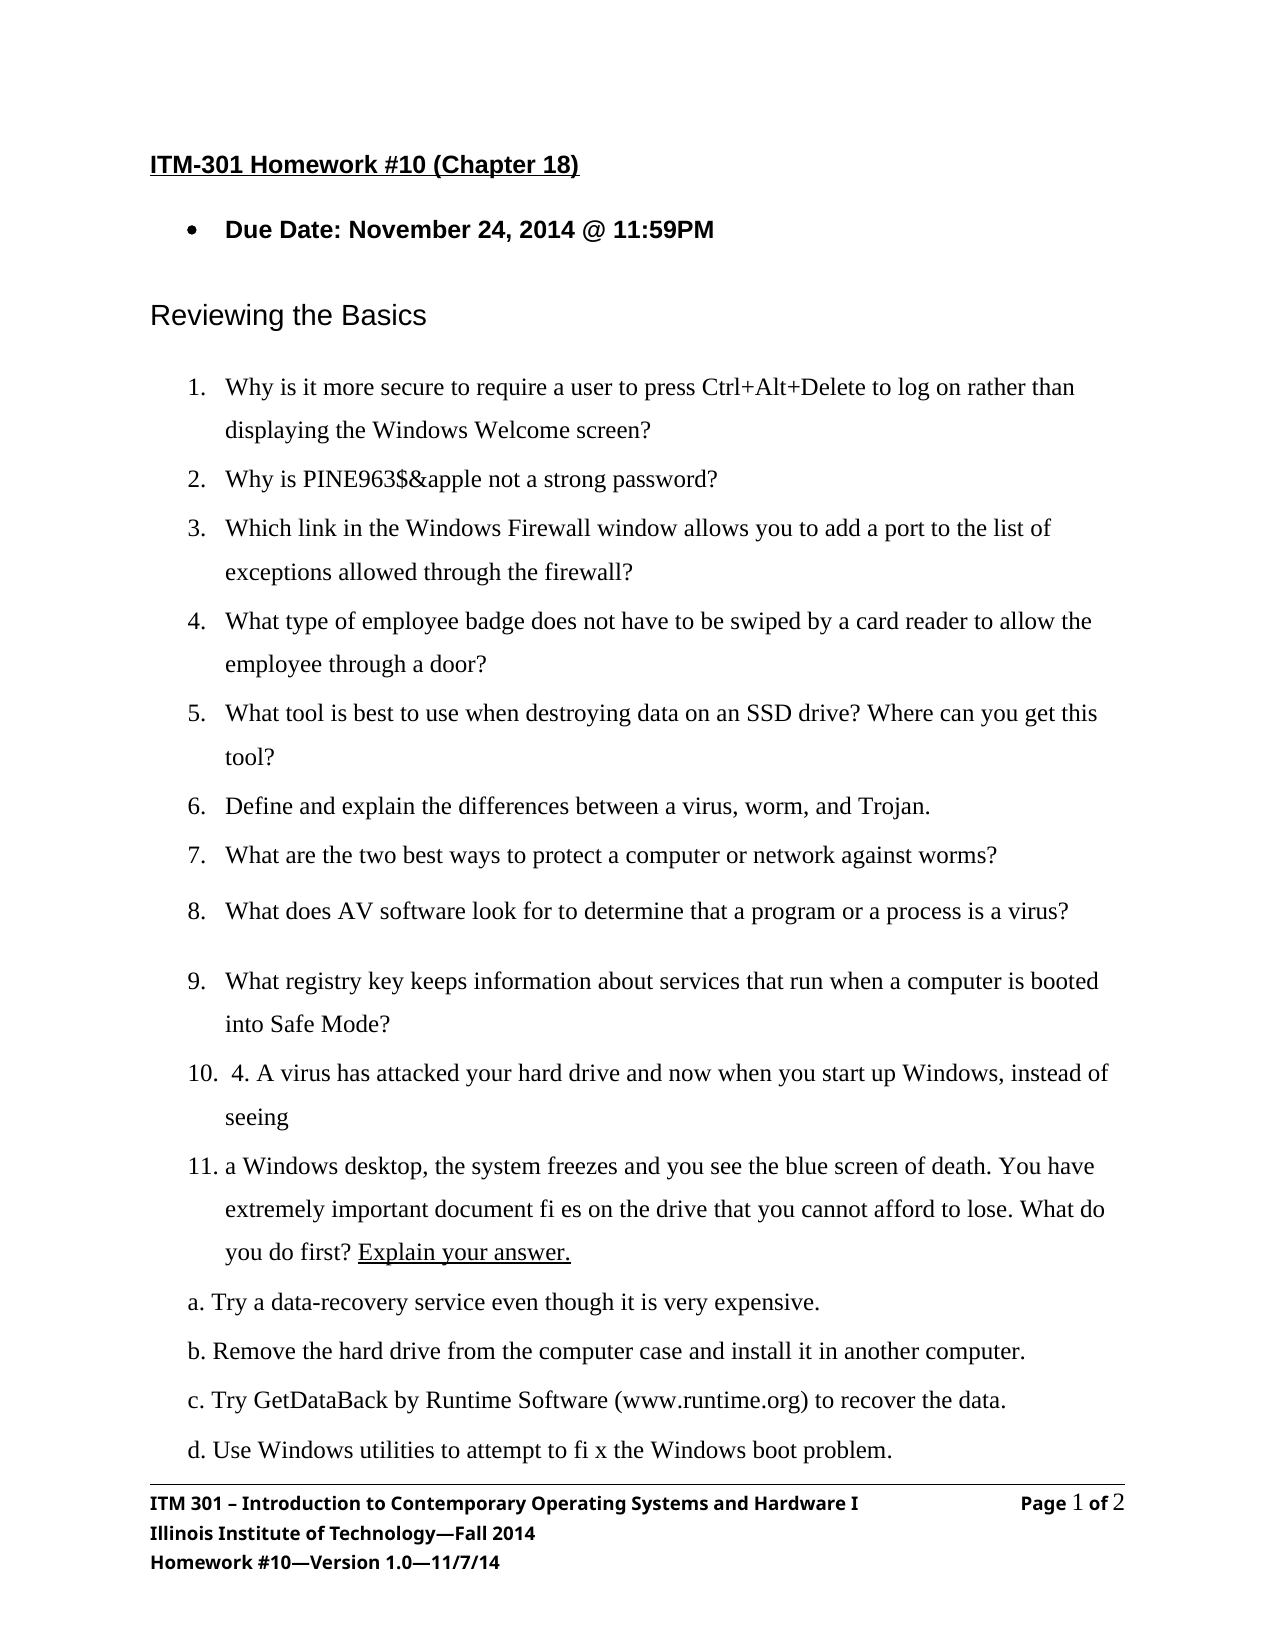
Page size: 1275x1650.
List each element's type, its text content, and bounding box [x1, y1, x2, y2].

list c. Try GetDataBack by Runtime Software (www.runtime.org) to recover the data. [187, 1385, 1125, 1414]
list Which link in the Windows Firewall window allows you to add a port to the list of exceptions allowed through the firewall? [187, 513, 1125, 585]
list Why is PINE963$&apple not a strong password? [187, 464, 1125, 493]
list a Windows desktop, the system freezes and you see the blue screen of death. You have extremely important document fi es on the drive that you cannot afford to lose. What do you do first? Explain your answer. [187, 1151, 1125, 1266]
text Reviewing the Basics [150, 298, 1125, 332]
list b. Remove the hard drive from the computer case and install it in another computer. [187, 1336, 1125, 1365]
list Define and explain the differences between a virus, worm, and Trojan. [187, 791, 1125, 820]
text ITM-301 Homework #10 (Chapter 18) [150, 150, 1125, 179]
list Why is it more secure to require a user to press Ctrl+Alt+Delete to log on rather than displaying the Windows Welcome screen? [187, 372, 1125, 443]
list What tool is best to use when destroying data on an SSD drive? Where can you get this tool? [187, 698, 1125, 770]
list 4. A virus has attacked your hard drive and now when you start up Windows, instead of seeing [187, 1058, 1125, 1130]
list What type of employee badge does not have to be swiped by a card reader to allow the employee through a door? [187, 606, 1125, 678]
list What does AV software look for to determine that a program or a process is a virus? [187, 896, 1125, 925]
list Due Date: November 24, 2014 @ 11:59PM [187, 215, 1125, 244]
list a. Try a data-recovery service even though it is very expensive. [187, 1287, 1125, 1315]
list What registry key keeps information about services that run when a computer is booted into Safe Mode? [187, 966, 1125, 1038]
list d. Use Windows utilities to attempt to fi x the Windows boot problem. [187, 1435, 1125, 1463]
list What are the two best ways to protect a computer or network against worms? [187, 840, 1125, 869]
